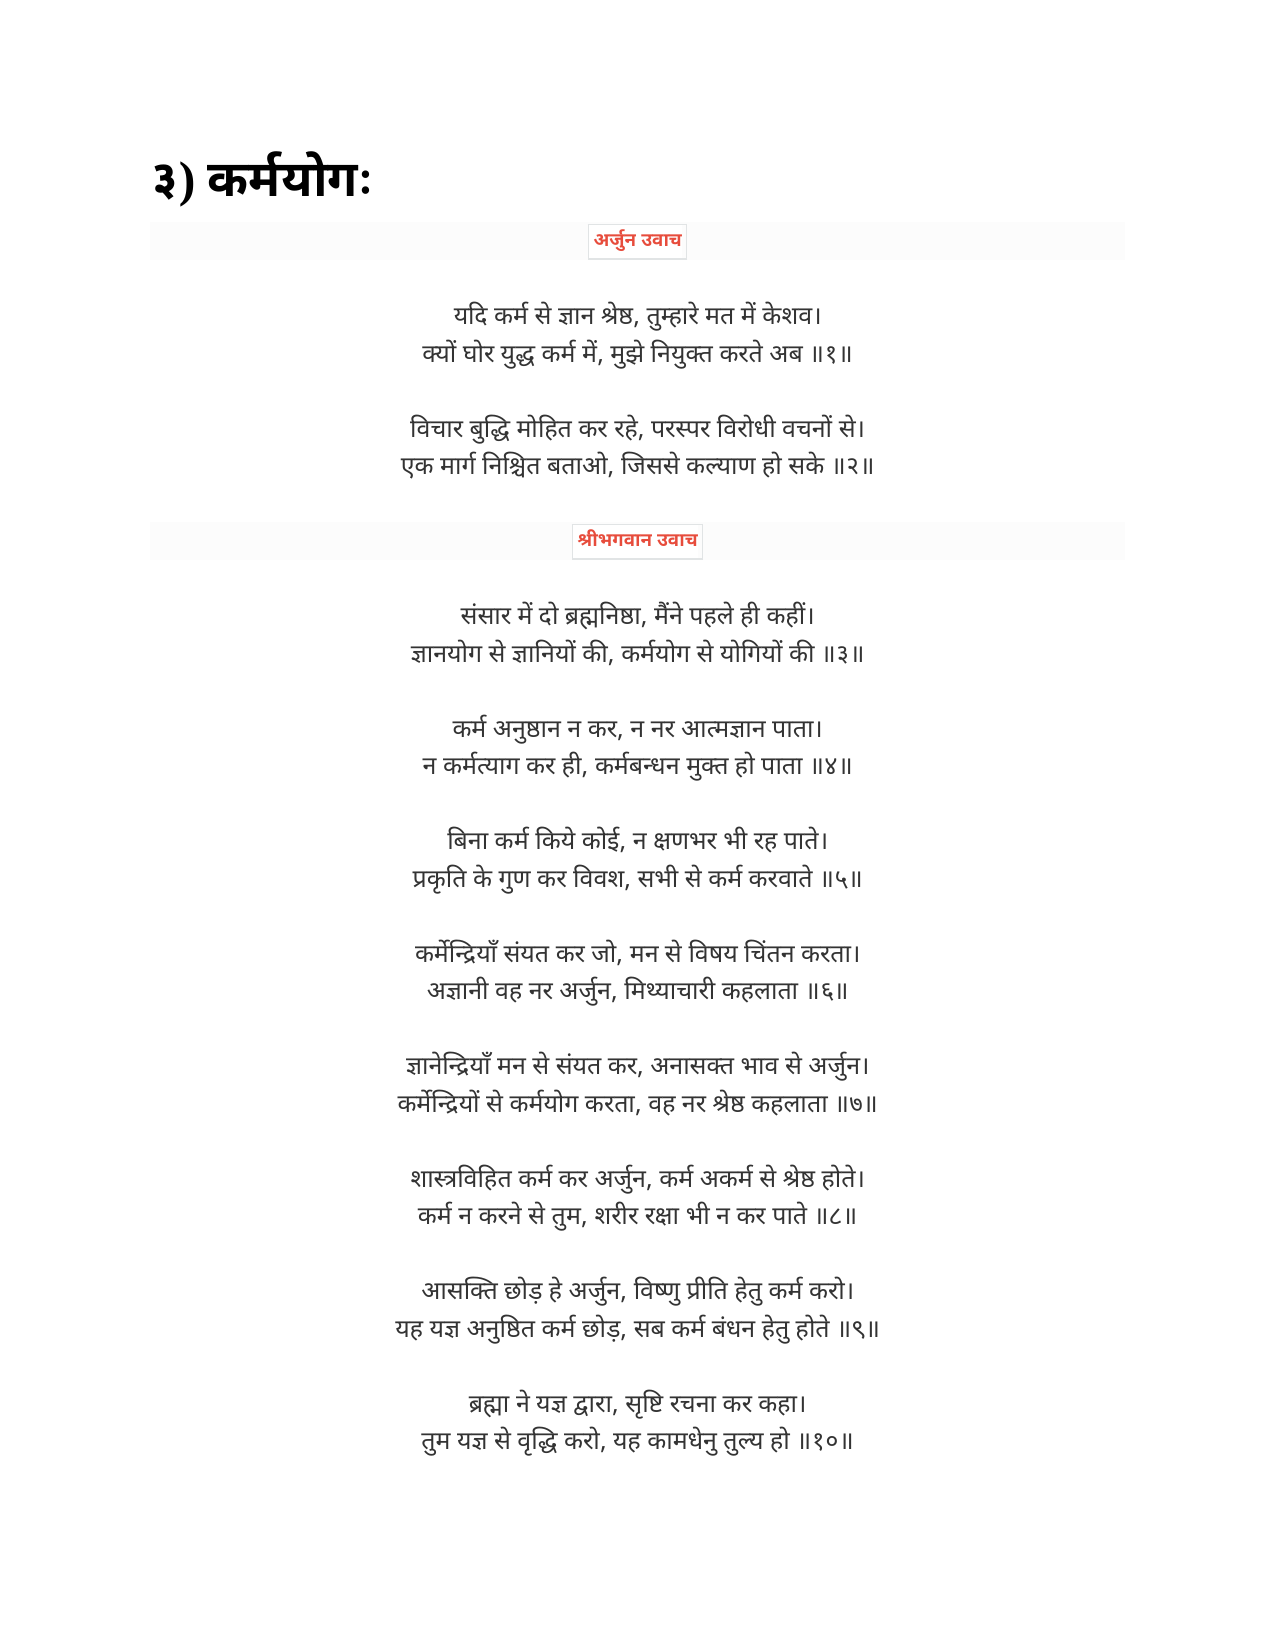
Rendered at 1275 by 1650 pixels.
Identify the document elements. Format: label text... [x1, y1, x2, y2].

text कर्मेन्द्रियाँ संयत कर जो, मन से विषय चिंतन करता। [150, 935, 1125, 972]
text ब्रह्मा ने यज्ञ द्वारा, सृष्टि रचना कर कहा। [150, 1385, 1125, 1422]
text संसार में दो ब्रह्मनिष्ठा, मैंने पहले ही कहीं। [150, 597, 1125, 635]
subtitle ३) कर्मयोगः [150, 150, 1125, 217]
text श्रीभगवान उवाच [150, 522, 1125, 560]
text यदि कर्म से ज्ञान श्रेष्ठ, तुम्हारे मत में केशव। [150, 297, 1125, 335]
text अर्जुन उवाच [150, 222, 1125, 260]
text कर्म अनुष्ठान न कर, न नर आत्मज्ञान पाता। [150, 710, 1125, 747]
text एक मार्ग निश्चित बताओ, जिससे कल्याण हो सके ॥२॥ [150, 447, 1125, 485]
text ज्ञानयोग से ज्ञानियों की, कर्मयोग से योगियों की ॥३॥ [150, 635, 1125, 672]
text कर्म न करने से तुम, शरीर रक्षा भी न कर पाते ॥८॥ [150, 1197, 1125, 1235]
text बिना कर्म किये कोई, न क्षणभर भी रह पाते। [150, 822, 1125, 860]
text कर्मेन्द्रियों से कर्मयोग करता, वह नर श्रेष्ठ कहलाता ॥७॥ [150, 1085, 1125, 1122]
text तुम यज्ञ से वृद्धि करो, यह कामधेनु तुल्य हो ॥१०॥ [150, 1422, 1125, 1460]
text अज्ञानी वह नर अर्जुन, मिथ्याचारी कहलाता ॥६॥ [150, 972, 1125, 1010]
text प्रकृति के गुण कर विवश, सभी से कर्म करवाते ॥५॥ [150, 860, 1125, 897]
text न कर्मत्याग कर ही, कर्मबन्धन मुक्त हो पाता ॥४॥ [150, 747, 1125, 785]
text ज्ञानेन्द्रियाँ मन से संयत कर, अनासक्त भाव से अर्जुन। [150, 1047, 1125, 1085]
text क्यों घोर युद्ध कर्म में, मुझे नियुक्त करते अब ॥१॥ [150, 335, 1125, 372]
text विचार बुद्धि मोहित कर रहे, परस्पर विरोधी वचनों से। [150, 410, 1125, 447]
text यह यज्ञ अनुष्ठित कर्म छोड़, सब कर्म बंधन हेतु होते ॥९॥ [150, 1310, 1125, 1347]
text आसक्ति छोड़ हे अर्जुन, विष्णु प्रीति हेतु कर्म करो। [150, 1272, 1125, 1310]
text शास्त्रविहित कर्म कर अर्जुन, कर्म अकर्म से श्रेष्ठ होते। [150, 1160, 1125, 1197]
